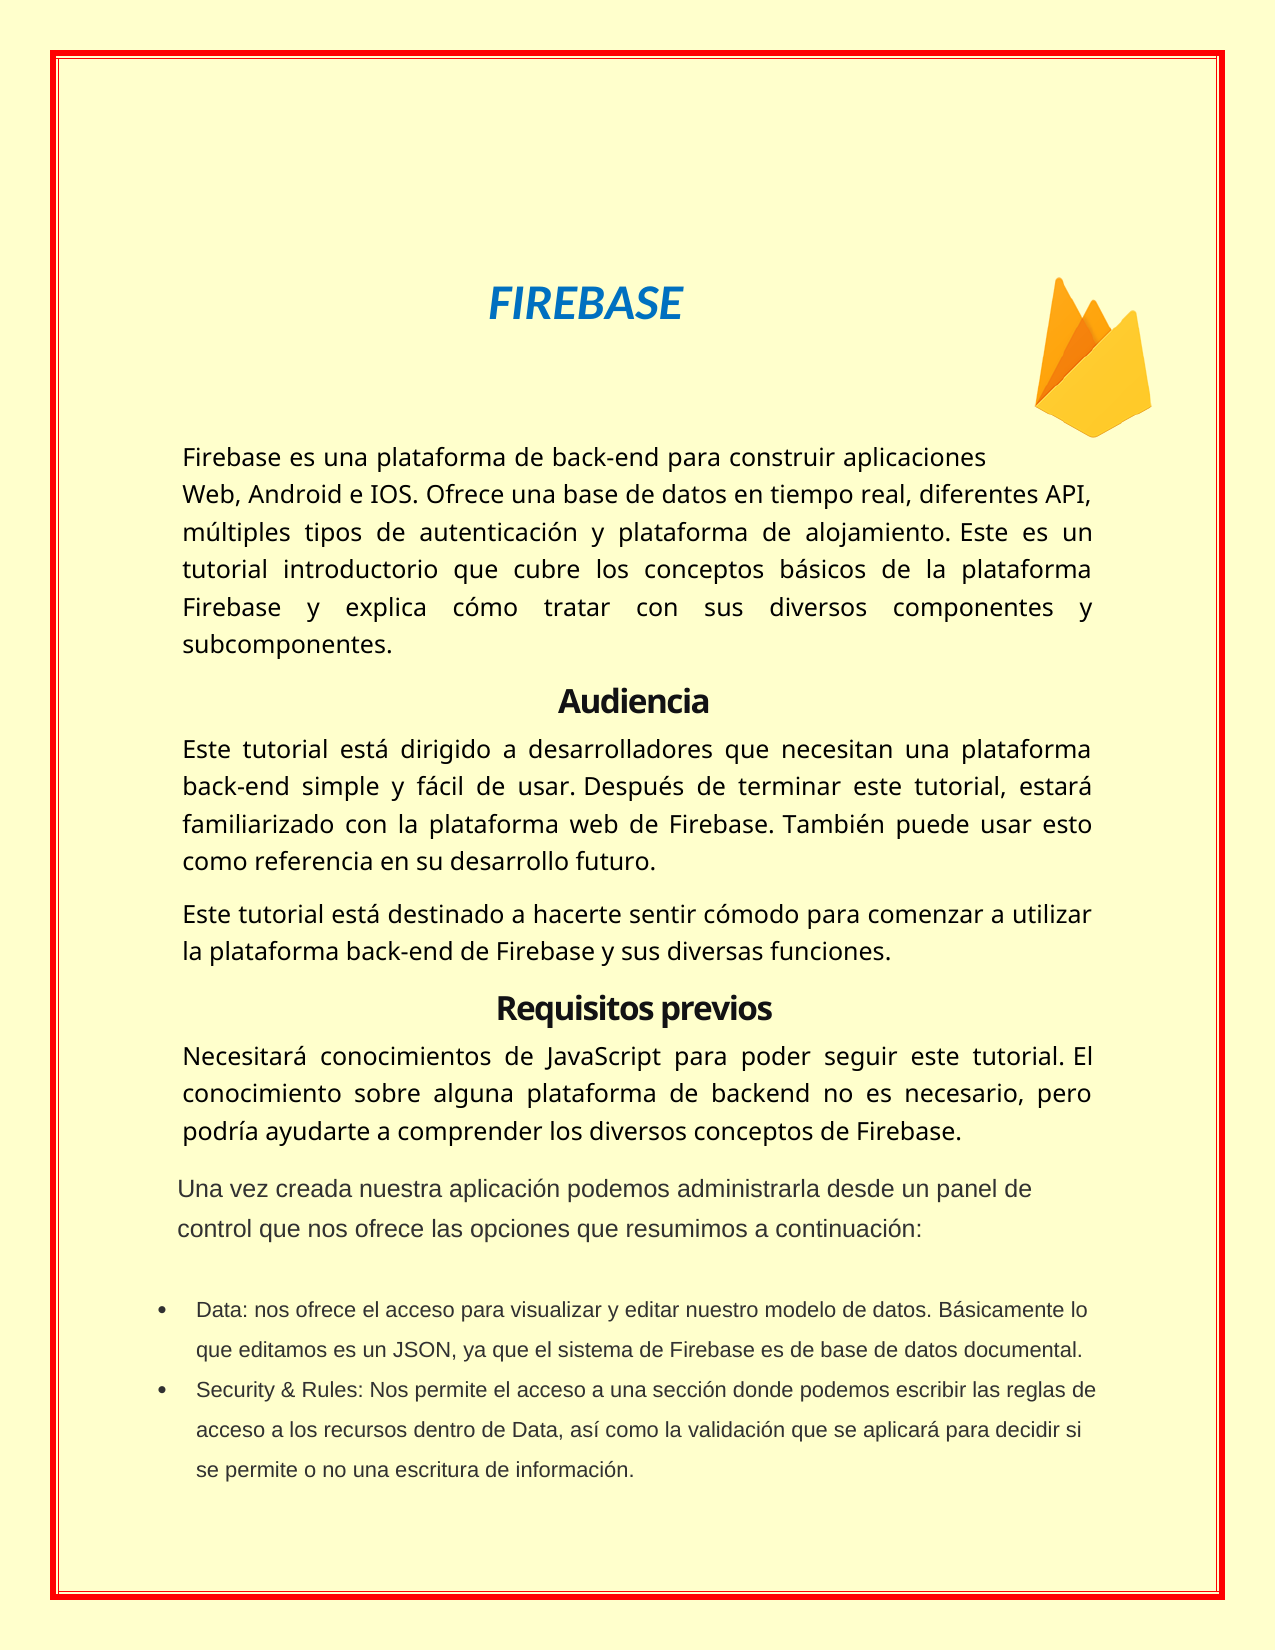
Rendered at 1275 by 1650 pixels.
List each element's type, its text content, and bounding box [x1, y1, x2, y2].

subtitle Audiencia [177, 676, 1093, 723]
list Data: nos ofrece el acceso para visualizar y editar nuestro modelo de datos. Básicamente lo que editamos es un JSON, ya que el sistema de Firebase es de base de datos documental. [158, 1282, 1098, 1362]
text Firebase es una plataforma de back-end para construir aplicaciones Web, Android e IOS. Ofrece una base de datos en tiempo real, diferentes API, múltiples tipos de autenticación y plataforma de alojamiento. Este es un tutorial introductorio que cubre los conceptos básicos de la plataforma Firebase y explica cómo tratar con sus diversos componentes y subcomponentes. [182, 436, 1093, 661]
subtitle Requisitos previos [177, 983, 1093, 1030]
text Este tutorial está destinado a hacerte sentir cómodo para comenzar a utilizar la plataforma back-end de Firebase y sus diversas funciones. [182, 893, 1093, 968]
picture [1006, 271, 1180, 444]
text FIREBASE [177, 271, 1006, 332]
text Necesitará conocimientos de JavaScript para poder seguir este tutorial. El conocimiento sobre alguna plataforma de backend no es necesario, pero podría ayudarte a comprender los diversos conceptos de Firebase. [182, 1035, 1093, 1147]
list Security & Rules: Nos permite el acceso a una sección donde podemos escribir las reglas de acceso a los recursos dentro de Data, así como la validación que se aplicará para decidir si se permite o no una escritura de información. [158, 1362, 1098, 1482]
text Una vez creada nuestra aplicación podemos administrarla desde un panel de control que nos ofrece las opciones que resumimos a continuación: [177, 1162, 1098, 1242]
text Este tutorial está dirigido a desarrolladores que necesitan una plataforma back-end simple y fácil de usar. Después de terminar este tutorial, estará familiarizado con la plataforma web de Firebase. También puede usar esto como referencia en su desarrollo futuro. [182, 728, 1093, 878]
